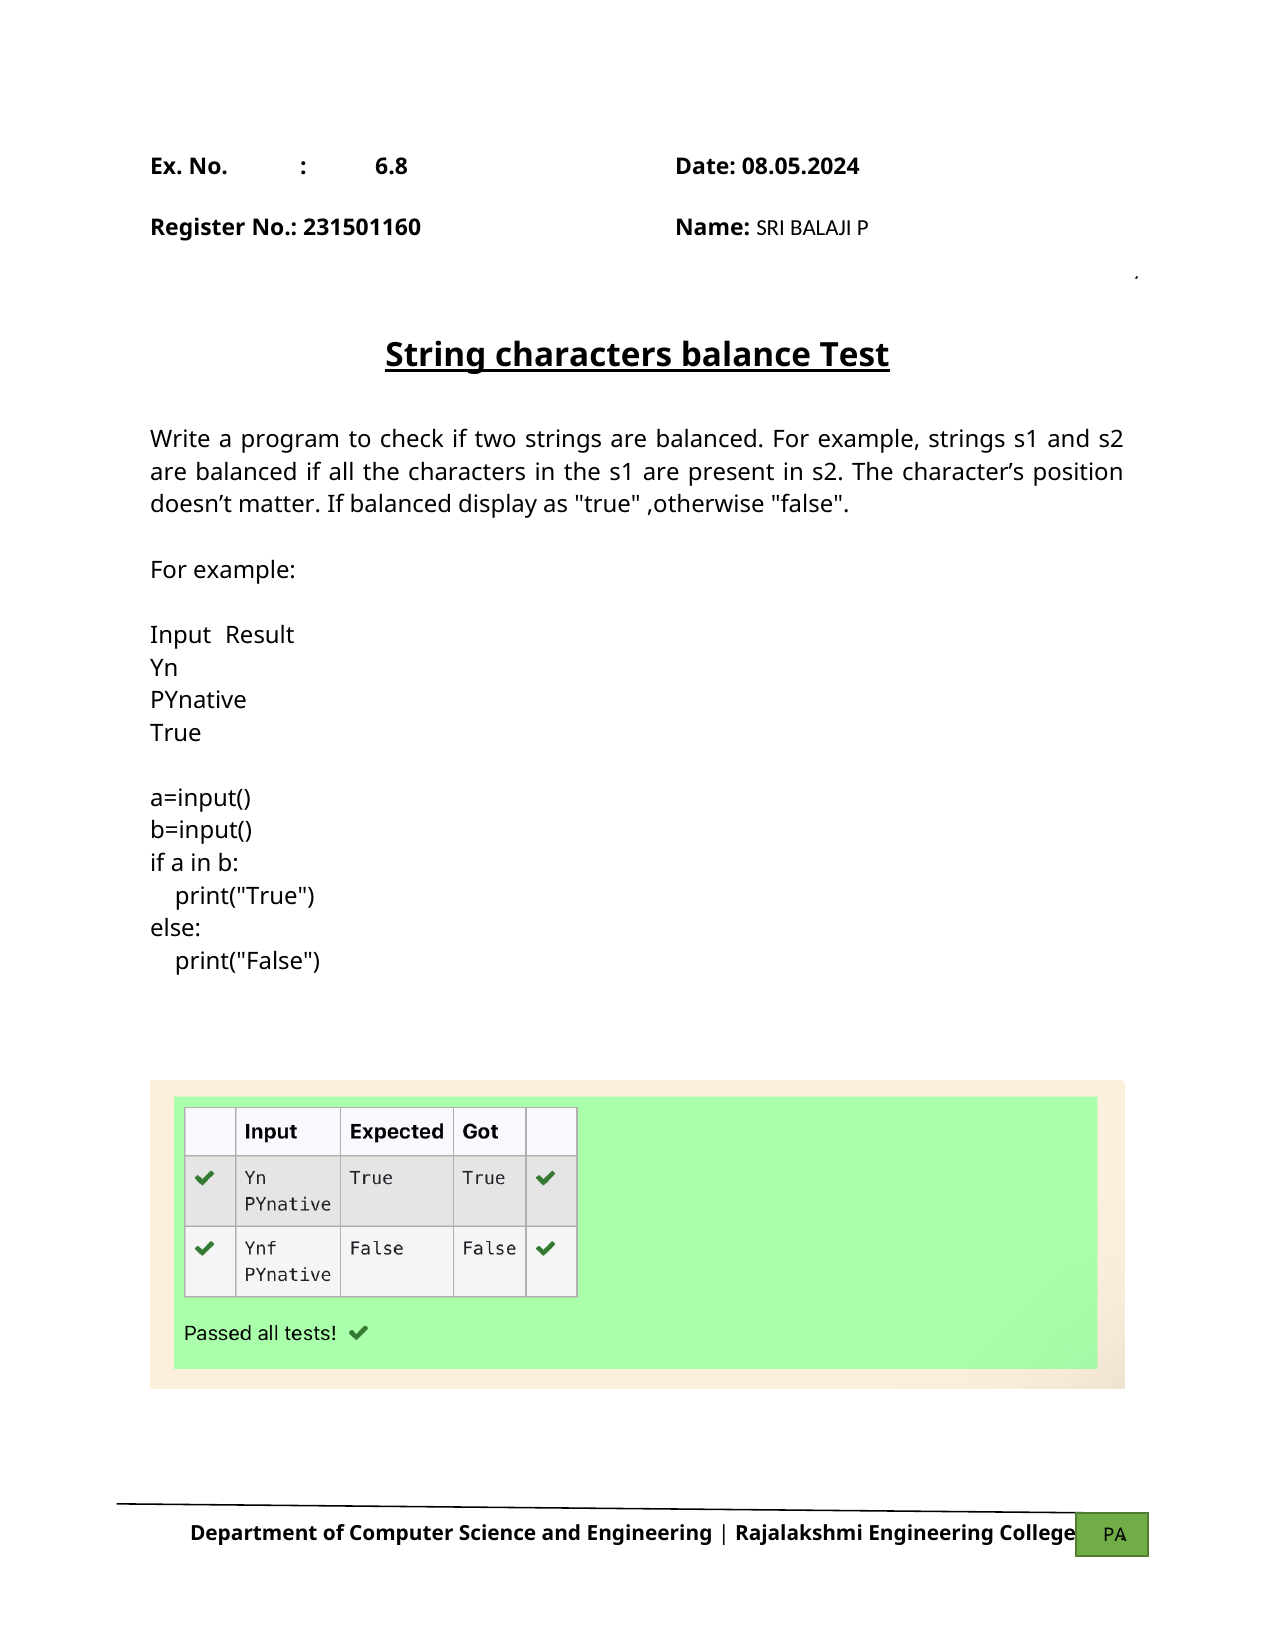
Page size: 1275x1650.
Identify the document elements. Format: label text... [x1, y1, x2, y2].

text True [150, 716, 1125, 748]
text else: [150, 911, 1125, 944]
text if a in b: [150, 846, 1125, 878]
text Write a program to check if two strings are balanced. For example, strings s1 and s2 are balanced if all the characters in the s1 are present in s2. The character’s position doesn’t matter. If balanced display as "true" ,otherwise "false". [150, 422, 1125, 520]
text b=input() [150, 813, 1125, 846]
text Yn [150, 650, 1125, 683]
text a=input() [150, 781, 1125, 813]
text For example: [150, 552, 1125, 585]
text Ex. No. : 6.8 Date: 08.05.2024 [150, 150, 1125, 181]
text PYnative [150, 683, 1125, 716]
text String characters balance Test [150, 331, 1125, 377]
text print("False") [150, 944, 1125, 976]
picture [150, 1074, 1125, 1389]
text Input Result [150, 618, 1125, 650]
text print("True") [150, 878, 1125, 911]
text Register No.: 231501160 Name: SRI BALAJI P [150, 210, 1125, 242]
